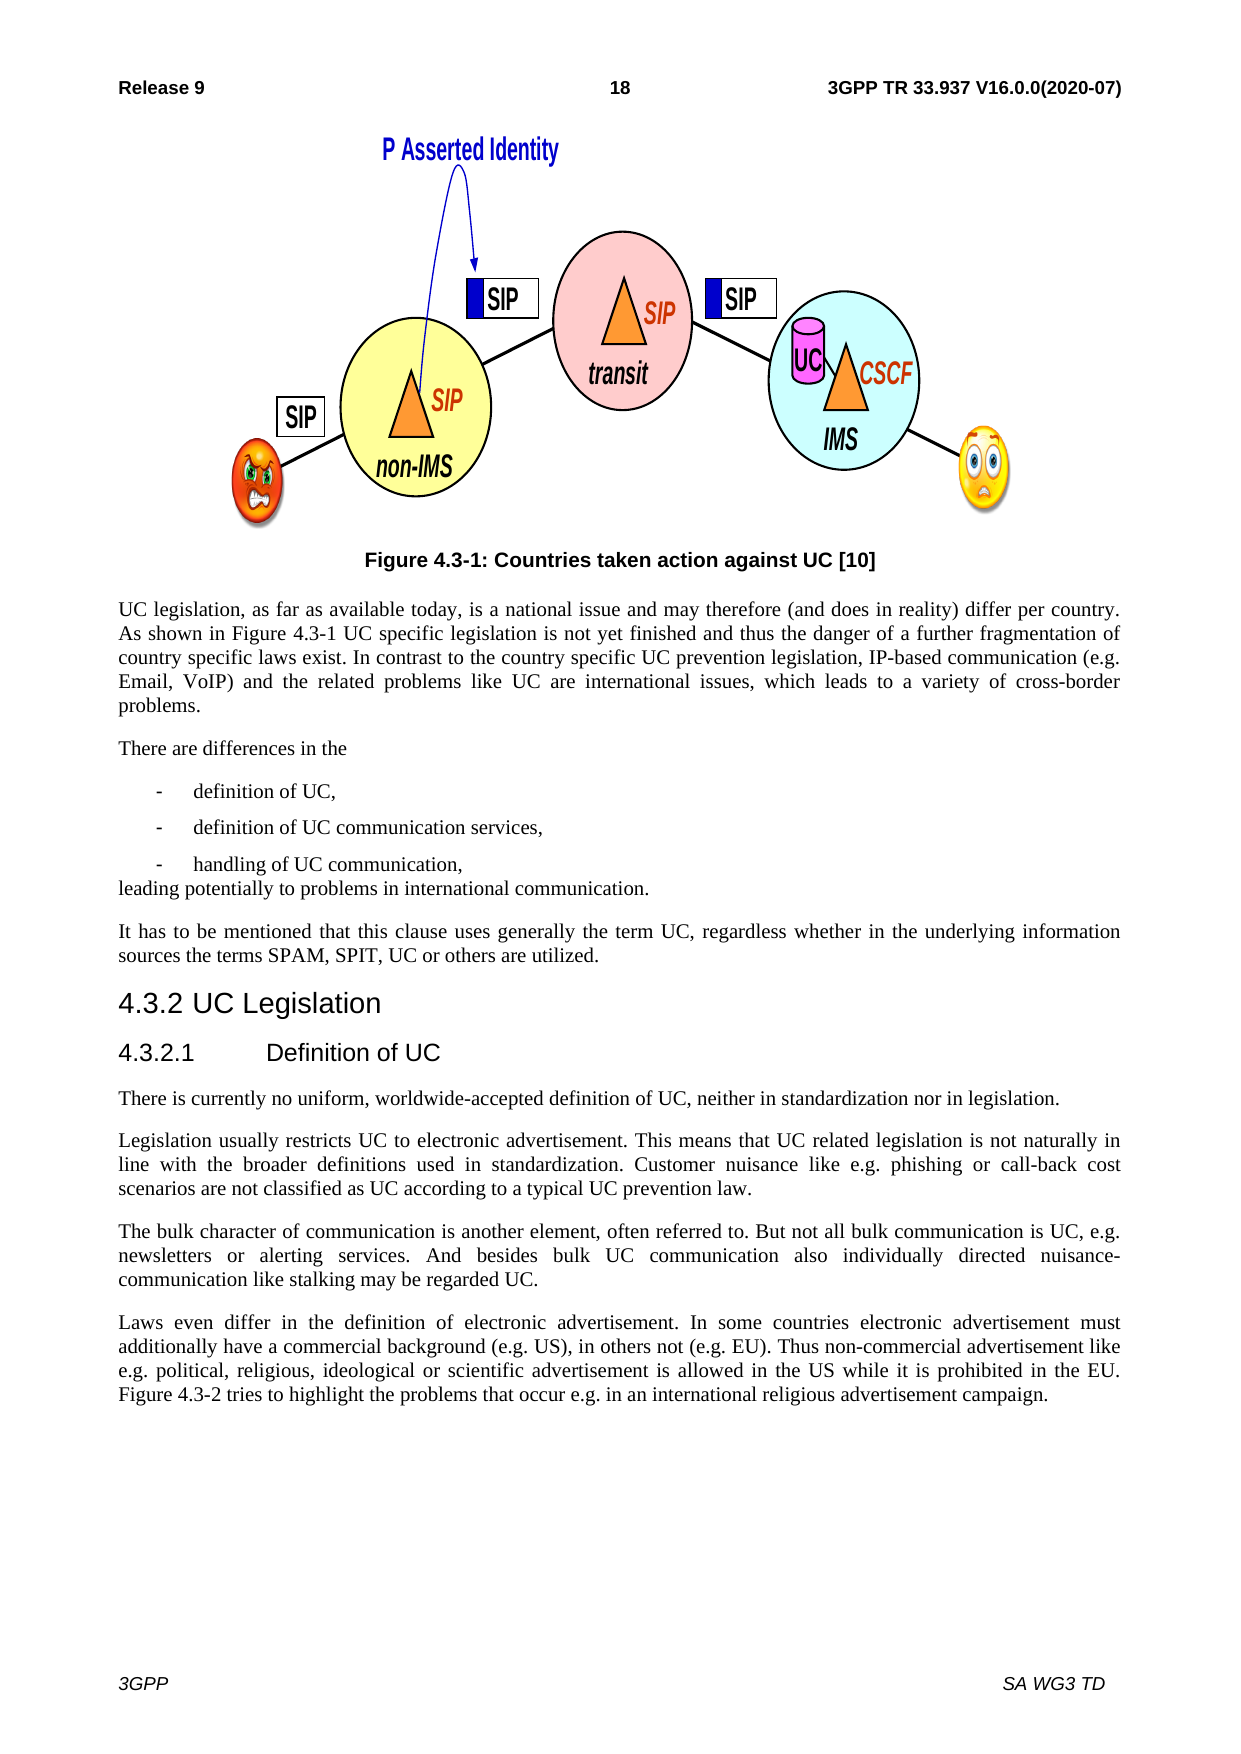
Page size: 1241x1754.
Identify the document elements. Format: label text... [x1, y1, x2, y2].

list definition of UC communication services, [156, 815, 1122, 839]
text The bulk character of communication is another element, often referred to. But not all bulk communication is UC, e.g. newsletters or alerting services. And besides bulk UC communication also individually directed nuisance-communication like stalking may be regarded UC. [118, 1219, 1122, 1291]
text It has to be mentioned that this clause uses generally the term UC, regardless whether in the underlying information sources the terms SPAM, SPIT, UC or others are utilized. [118, 919, 1122, 967]
text Legislation usually restricts UC to electronic advertisement. This means that UC related legislation is not naturally in line with the broader definitions used in standardization. Customer nuisance like e.g. phishing or call-back cost scenarios are not classified as UC according to a typical UC prevention law. [118, 1128, 1122, 1200]
text There are differences in the [118, 736, 1122, 760]
text UC legislation, as far as available today, is a national issue and may therefore (and does in reality) differ per country. As shown in Figure 4.3-1 UC specific legislation is not yet finished and thus the danger of a further fragmentation of country specific laws exist. In contrast to the country specific UC prevention legislation, IP-based communication (e.g. Email, VoIP) and the related problems like UC are international issues, which leads to a variety of cross-border problems. [118, 597, 1122, 717]
text leading potentially to problems in international communication. [118, 876, 1122, 900]
list handling of UC communication, [156, 852, 1122, 876]
text Laws even differ in the definition of electronic advertisement. In some countries electronic advertisement must additionally have a commercial background (e.g. US), in others not (e.g. EU). Thus non-commercial advertisement like e.g. political, religious, ideological or scientific advertisement is allowed in the US while it is prohibited in the EU. Figure 4.3-2 tries to highlight the problems that occur e.g. in an international religious advertisement campaign. [118, 1310, 1122, 1406]
list definition of UC, [156, 778, 1122, 803]
text There is currently no uniform, worldwide-accepted definition of UC, neither in standardization nor in legislation. [118, 1085, 1122, 1109]
subtitle 4.3.2 UC Legislation [118, 986, 1122, 1019]
subtitle 4.3.2.1 Definition of UC [118, 1038, 1122, 1067]
text Figure 4.3-1: Countries taken action against UC [10] [118, 548, 1122, 572]
